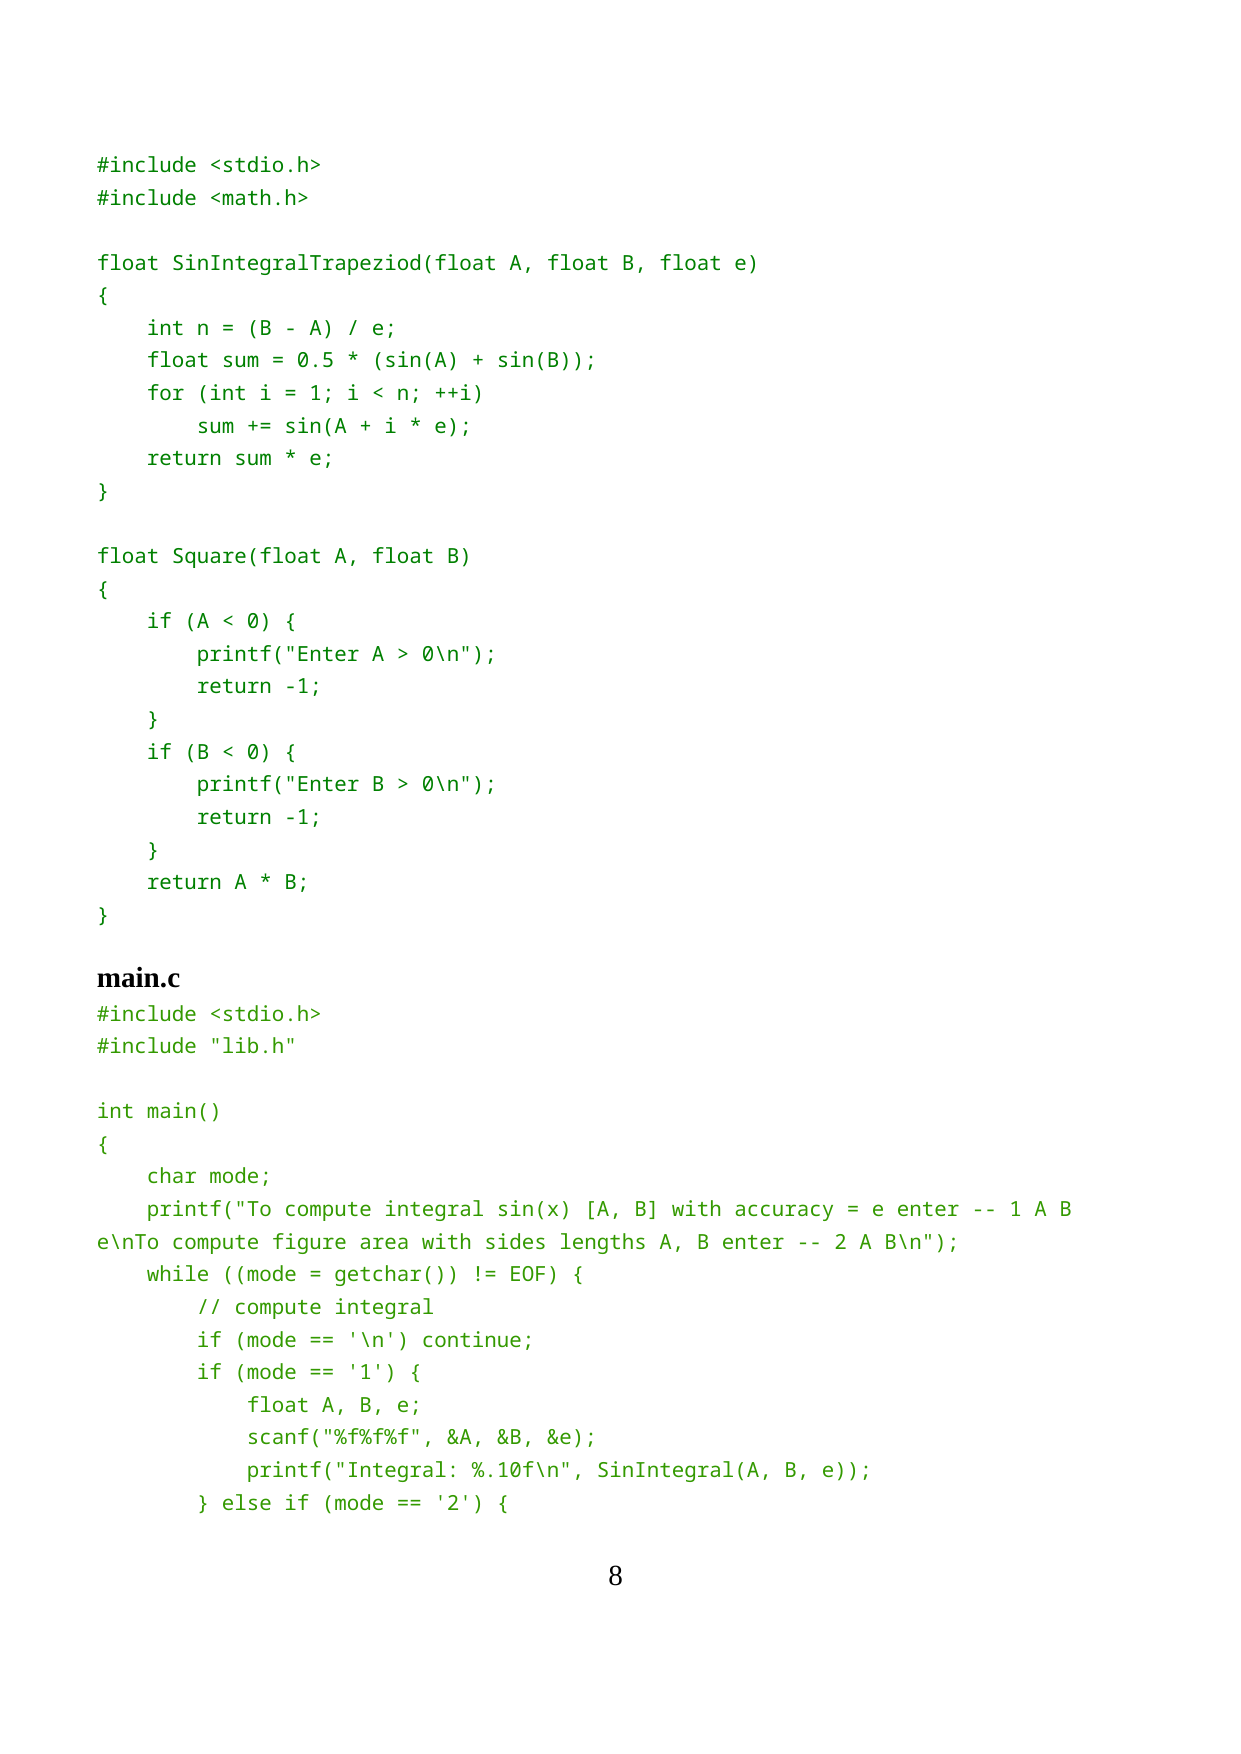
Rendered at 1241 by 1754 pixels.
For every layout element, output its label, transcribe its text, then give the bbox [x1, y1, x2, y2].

text float A, B, e; [97, 1390, 1091, 1418]
text } [97, 704, 1091, 733]
text char mode; [97, 1162, 1091, 1190]
text #include "lib.h" [97, 1031, 1091, 1060]
text if (A < 0) { [97, 606, 1091, 635]
text if (mode == '1') { [97, 1357, 1091, 1386]
text float SinIntegralTrapeziod(float A, float B, float e) [97, 248, 1091, 276]
text #include <stdio.h> [97, 999, 1091, 1027]
text } else if (mode == '2') { [97, 1488, 1091, 1516]
text int n = (B - A) / e; [97, 313, 1091, 341]
text if (B < 0) { [97, 737, 1091, 765]
text return -1; [97, 802, 1091, 831]
text #include <stdio.h> [97, 150, 1091, 178]
text #include <math.h> [97, 183, 1091, 211]
text for (int i = 1; i < n; ++i) [97, 378, 1091, 407]
text } [97, 835, 1091, 863]
text // compute integral [97, 1292, 1091, 1321]
text printf("Integral: %.10f\n", SinIntegral(A, B, e)); [97, 1455, 1091, 1483]
text return -1; [97, 672, 1091, 700]
text return A * B; [97, 867, 1091, 896]
text scanf("%f%f%f", &A, &B, &e); [97, 1422, 1091, 1451]
text printf("Enter A > 0\n"); [97, 639, 1091, 667]
text float Square(float A, float B) [97, 541, 1091, 570]
text int main() [97, 1096, 1091, 1125]
text float sum = 0.5 * (sin(A) + sin(B)); [97, 346, 1091, 374]
text sum += sin(A + i * e); [97, 411, 1091, 439]
text if (mode == '\n') continue; [97, 1325, 1091, 1353]
text { [97, 280, 1091, 309]
text } [97, 900, 1091, 928]
text printf("To compute integral sin(x) [A, B] with accuracy = e enter -- 1 A B e\nTo compute figure area with sides lengths A, B enter -- 2 A B\n"); [97, 1194, 1091, 1255]
text { [97, 1129, 1091, 1157]
text return sum * e; [97, 443, 1091, 472]
text } [97, 476, 1091, 504]
text { [97, 574, 1091, 602]
text printf("Enter B > 0\n"); [97, 769, 1091, 798]
text while ((mode = getchar()) != EOF) { [97, 1259, 1091, 1288]
text main.c [97, 960, 1091, 994]
